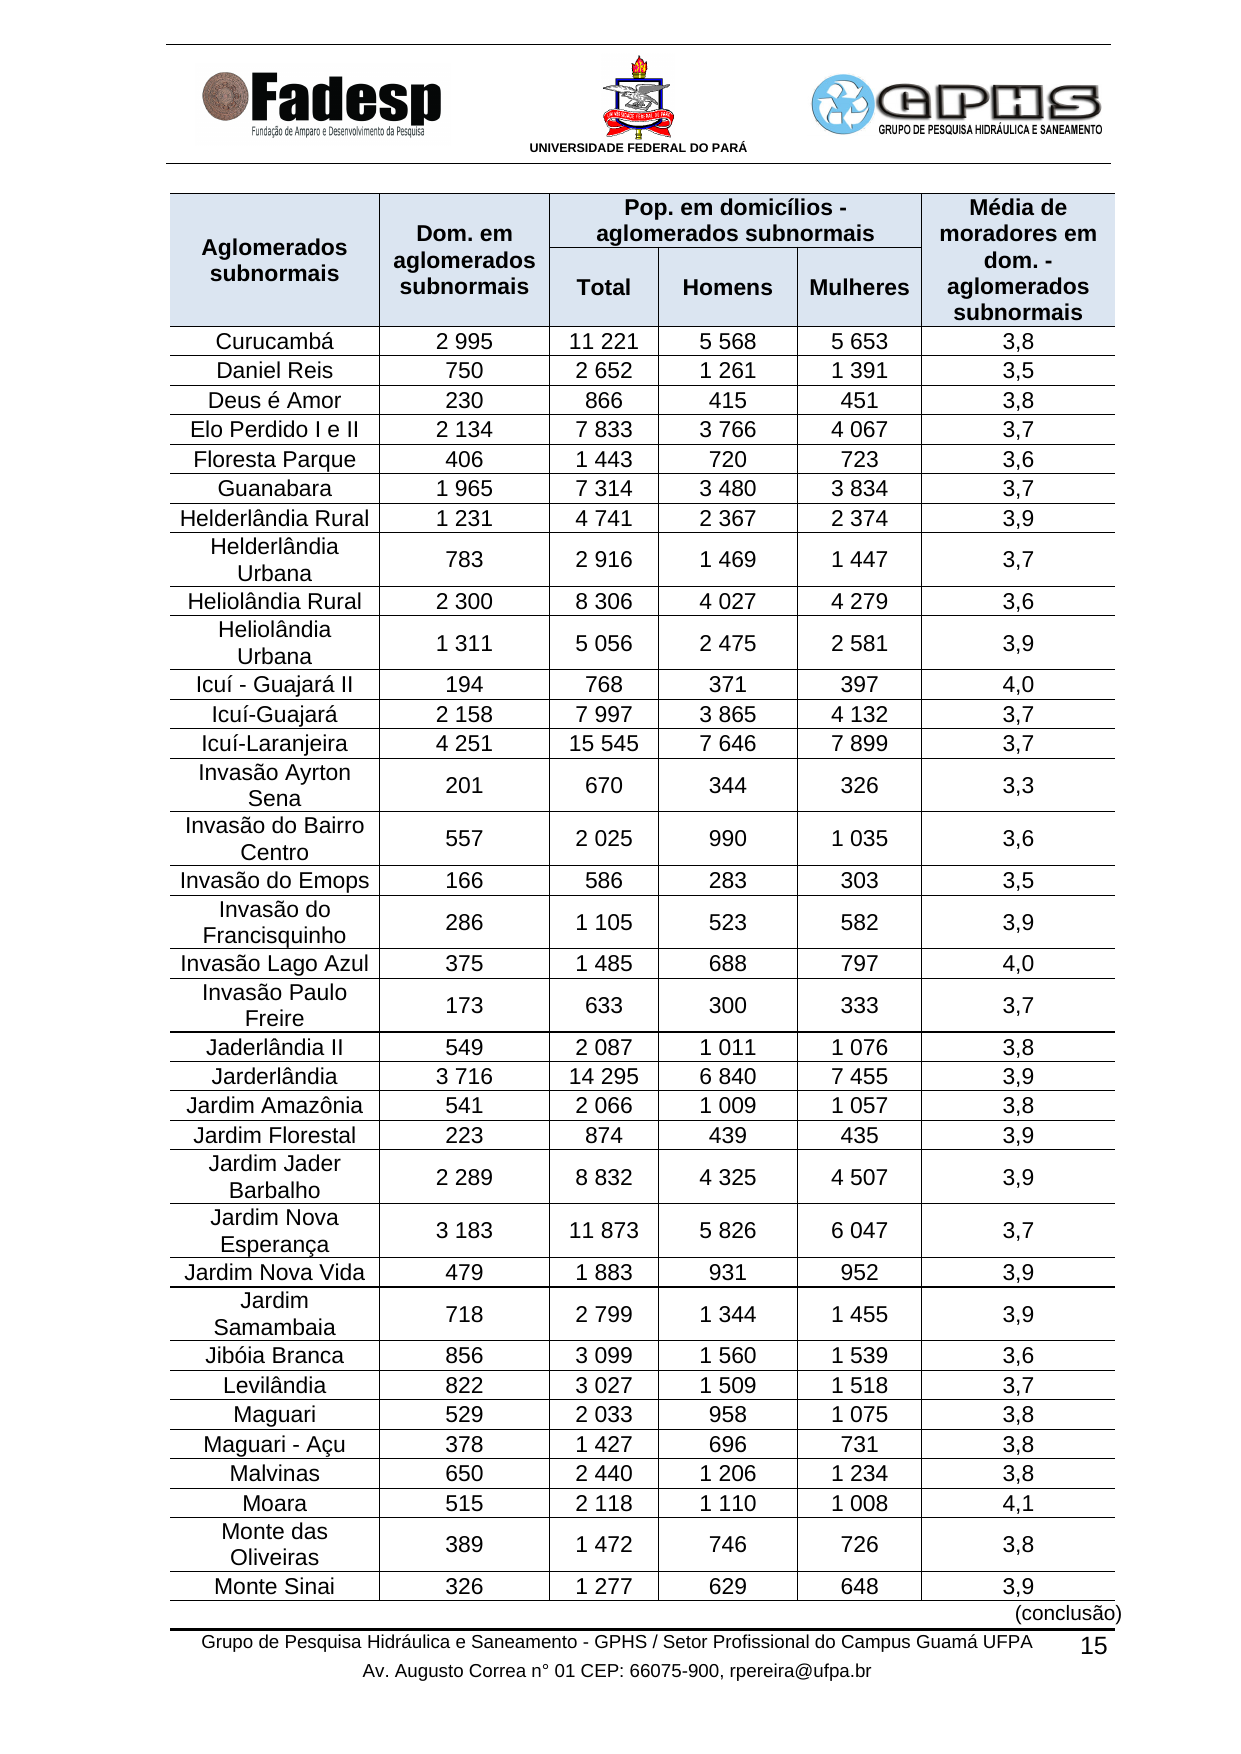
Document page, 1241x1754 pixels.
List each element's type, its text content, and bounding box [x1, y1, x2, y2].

table_cell 2 652 [550, 356, 658, 385]
table_cell 797 [798, 949, 921, 978]
table_cell 1 105 [550, 896, 658, 948]
table_cell 15 545 [550, 729, 658, 757]
table_cell 406 [380, 445, 549, 473]
table_cell 529 [380, 1400, 549, 1428]
table_cell 4,1 [922, 1489, 1115, 1517]
picture [601, 53, 676, 141]
table_cell 3 183 [380, 1204, 549, 1257]
table_cell 2 799 [550, 1288, 658, 1340]
table_cell Icuí - Guajará II [170, 670, 379, 698]
table_cell 415 [659, 386, 797, 414]
table_cell 3,8 [922, 1033, 1115, 1061]
table_cell 1 011 [659, 1033, 797, 1061]
table_cell 326 [798, 759, 921, 811]
table_cell 5 826 [659, 1204, 797, 1257]
table_cell 541 [380, 1091, 549, 1120]
table_cell 1 472 [550, 1518, 658, 1571]
table_cell Malvinas [170, 1459, 379, 1487]
table_cell 1 075 [798, 1400, 921, 1428]
table_cell 1 469 [659, 533, 797, 586]
table_cell 7 997 [550, 700, 658, 728]
table_cell 3 834 [798, 474, 921, 503]
table_cell 3,8 [922, 1091, 1115, 1120]
table_cell 300 [659, 979, 797, 1031]
table_cell Total [550, 248, 658, 326]
table_cell 1 234 [798, 1459, 921, 1487]
table_cell Jaderlândia II [170, 1033, 379, 1061]
table_cell 4 251 [380, 729, 549, 757]
table_cell 2 995 [380, 327, 549, 355]
table_cell 4 741 [550, 504, 658, 532]
table_cell 633 [550, 979, 658, 1031]
table_cell 326 [380, 1572, 549, 1600]
table_cell 283 [659, 866, 797, 894]
table_cell Maguari [170, 1400, 379, 1428]
table_cell 3,7 [922, 729, 1115, 757]
table_cell 768 [550, 670, 658, 698]
table_cell 2 916 [550, 533, 658, 586]
table_cell 4 325 [659, 1150, 797, 1203]
table_cell 650 [380, 1459, 549, 1487]
table_cell 2 300 [380, 587, 549, 615]
table_cell 378 [380, 1430, 549, 1458]
table_cell 3,7 [922, 700, 1115, 728]
table_cell Daniel Reis [170, 356, 379, 385]
table_cell Invasão do Francisquinho [170, 896, 379, 948]
table_cell 3 099 [550, 1341, 658, 1369]
table_cell 2 134 [380, 415, 549, 444]
table_cell Invasão do Emops [170, 866, 379, 894]
table_cell 648 [798, 1572, 921, 1600]
table_cell 3,9 [922, 896, 1115, 948]
table_cell 783 [380, 533, 549, 586]
table_cell 874 [550, 1121, 658, 1149]
table_cell 723 [798, 445, 921, 473]
table_cell Jardim Nova Vida [170, 1258, 379, 1286]
table_cell 7 646 [659, 729, 797, 757]
table_cell 7 833 [550, 415, 658, 444]
table_cell 8 832 [550, 1150, 658, 1203]
table_header Média de moradores em dom. - aglomerados subnormais [922, 194, 1115, 326]
table_cell 4,0 [922, 670, 1115, 698]
table_cell 173 [380, 979, 549, 1031]
table_cell 1 539 [798, 1341, 921, 1369]
table_cell 344 [659, 759, 797, 811]
table_cell Icuí-Guajará [170, 700, 379, 728]
table_cell 375 [380, 949, 549, 978]
table_cell 1 391 [798, 356, 921, 385]
table_cell Deus é Amor [170, 386, 379, 414]
table_cell 3,7 [922, 1204, 1115, 1257]
picture [807, 73, 1108, 136]
table_cell 8 306 [550, 587, 658, 615]
table_cell Maguari - Açu [170, 1430, 379, 1458]
table_cell 3,3 [922, 759, 1115, 811]
table_cell 2 475 [659, 616, 797, 669]
table_cell 670 [550, 759, 658, 811]
table_cell 397 [798, 670, 921, 698]
table_cell 582 [798, 896, 921, 948]
table_cell 3 865 [659, 700, 797, 728]
table_cell Jardim Nova Esperança [170, 1204, 379, 1257]
table_cell 223 [380, 1121, 549, 1149]
table_cell 1 261 [659, 356, 797, 385]
table_cell 3,8 [922, 386, 1115, 414]
table_cell Curucambá [170, 327, 379, 355]
table_cell Jardim Jader Barbalho [170, 1150, 379, 1203]
table_cell 4 027 [659, 587, 797, 615]
table_cell Floresta Parque [170, 445, 379, 473]
table_cell Moara [170, 1489, 379, 1517]
table_cell 3,9 [922, 616, 1115, 669]
table_cell 6 047 [798, 1204, 921, 1257]
table_cell 2 289 [380, 1150, 549, 1203]
table_cell 3,5 [922, 356, 1115, 385]
table_cell 1 035 [798, 812, 921, 865]
table_cell 523 [659, 896, 797, 948]
table_cell 3,9 [922, 1121, 1115, 1149]
table_cell 1 443 [550, 445, 658, 473]
table_cell 166 [380, 866, 549, 894]
table_cell 1 009 [659, 1091, 797, 1120]
table_cell 557 [380, 812, 549, 865]
table_cell 1 110 [659, 1489, 797, 1517]
table_cell Invasão Paulo Freire [170, 979, 379, 1031]
table_cell 2 581 [798, 616, 921, 669]
table_cell 1 231 [380, 504, 549, 532]
table_cell 1 277 [550, 1572, 658, 1600]
table_cell 3,5 [922, 866, 1115, 894]
table_cell 2 118 [550, 1489, 658, 1517]
table_cell 720 [659, 445, 797, 473]
table_cell 439 [659, 1121, 797, 1149]
table_cell Invasão Ayrton Sena [170, 759, 379, 811]
table_cell 1 455 [798, 1288, 921, 1340]
table_cell 2 025 [550, 812, 658, 865]
table_cell 4 507 [798, 1150, 921, 1203]
table_cell 194 [380, 670, 549, 698]
table_cell 3 716 [380, 1062, 549, 1090]
table_cell 3,7 [922, 979, 1115, 1031]
table_cell 1 965 [380, 474, 549, 503]
table_cell 11 221 [550, 327, 658, 355]
table_cell 3,9 [922, 1572, 1115, 1600]
table_cell 866 [550, 386, 658, 414]
table_cell 479 [380, 1258, 549, 1286]
table_cell 1 076 [798, 1033, 921, 1061]
table_cell Helderlândia Urbana [170, 533, 379, 586]
table_cell 1 560 [659, 1341, 797, 1369]
table_cell 3,9 [922, 1150, 1115, 1203]
table_cell 2 367 [659, 504, 797, 532]
table_cell 750 [380, 356, 549, 385]
table_cell 286 [380, 896, 549, 948]
table_cell Jardim Amazônia [170, 1091, 379, 1120]
table_cell Heliolândia Rural [170, 587, 379, 615]
table_cell 726 [798, 1518, 921, 1571]
table_cell 7 455 [798, 1062, 921, 1090]
table_cell Levilândia [170, 1371, 379, 1399]
table_cell Monte Sinai [170, 1572, 379, 1600]
table_cell Invasão Lago Azul [170, 949, 379, 978]
table_cell 2 158 [380, 700, 549, 728]
table_cell 549 [380, 1033, 549, 1061]
table_cell Jarderlândia [170, 1062, 379, 1090]
table_cell Invasão do Bairro Centro [170, 812, 379, 865]
table_cell 990 [659, 812, 797, 865]
table_cell 4 279 [798, 587, 921, 615]
table_cell 435 [798, 1121, 921, 1149]
table_cell 688 [659, 949, 797, 978]
table_cell 3,8 [922, 1400, 1115, 1428]
table_cell 1 311 [380, 616, 549, 669]
table_cell 6 840 [659, 1062, 797, 1090]
table_cell 3,6 [922, 587, 1115, 615]
table_cell 4 132 [798, 700, 921, 728]
table_cell 3,8 [922, 327, 1115, 355]
table_cell 931 [659, 1258, 797, 1286]
table_cell 5 568 [659, 327, 797, 355]
text (conclusão) [177, 1601, 1122, 1625]
table_cell 3 027 [550, 1371, 658, 1399]
table_cell 746 [659, 1518, 797, 1571]
table_cell 3,9 [922, 1062, 1115, 1090]
table_cell 731 [798, 1430, 921, 1458]
table_cell 515 [380, 1489, 549, 1517]
table_cell 952 [798, 1258, 921, 1286]
table_cell Guanabara [170, 474, 379, 503]
table_cell 1 518 [798, 1371, 921, 1399]
table_cell 3,7 [922, 474, 1115, 503]
table_header Aglomerados subnormais [170, 194, 379, 326]
table_cell 4,0 [922, 949, 1115, 978]
table_cell 3,6 [922, 812, 1115, 865]
table_cell 3,8 [922, 1430, 1115, 1458]
table_cell 1 883 [550, 1258, 658, 1286]
table_cell 7 314 [550, 474, 658, 503]
table_cell Jardim Florestal [170, 1121, 379, 1149]
table_cell 5 653 [798, 327, 921, 355]
table_cell 4 067 [798, 415, 921, 444]
table_cell 3,7 [922, 1371, 1115, 1399]
table_cell 230 [380, 386, 549, 414]
table_cell Jibóia Branca [170, 1341, 379, 1369]
table_cell 1 427 [550, 1430, 658, 1458]
table_cell 3,6 [922, 445, 1115, 473]
table_cell Helderlândia Rural [170, 504, 379, 532]
table_cell 3,6 [922, 1341, 1115, 1369]
table_cell 2 087 [550, 1033, 658, 1061]
table_cell 7 899 [798, 729, 921, 757]
table_header Dom. em aglomerados subnormais [380, 194, 549, 326]
table_cell 3,9 [922, 504, 1115, 532]
table_cell 2 374 [798, 504, 921, 532]
table_cell 629 [659, 1572, 797, 1600]
table_cell 3,9 [922, 1288, 1115, 1340]
table_cell 1 509 [659, 1371, 797, 1399]
table_cell 1 008 [798, 1489, 921, 1517]
table_cell 3 480 [659, 474, 797, 503]
table_cell 2 440 [550, 1459, 658, 1487]
table_cell 856 [380, 1341, 549, 1369]
table_cell 1 057 [798, 1091, 921, 1120]
table_cell Heliolândia Urbana [170, 616, 379, 669]
table_cell 1 447 [798, 533, 921, 586]
table_cell 2 066 [550, 1091, 658, 1120]
picture [195, 63, 452, 146]
table_cell 389 [380, 1518, 549, 1571]
table_cell 1 485 [550, 949, 658, 978]
table_cell 3,8 [922, 1459, 1115, 1487]
table_cell 696 [659, 1430, 797, 1458]
table_header Pop. em domicílios - aglomerados subnormais [550, 194, 921, 247]
table_cell 2 033 [550, 1400, 658, 1428]
table_cell 3 766 [659, 415, 797, 444]
table_cell 201 [380, 759, 549, 811]
table_cell 1 206 [659, 1459, 797, 1487]
table_cell Elo Perdido I e II [170, 415, 379, 444]
table_cell 3,7 [922, 533, 1115, 586]
table_cell 451 [798, 386, 921, 414]
table_cell 1 344 [659, 1288, 797, 1340]
table_cell 822 [380, 1371, 549, 1399]
table_cell 586 [550, 866, 658, 894]
table_cell 371 [659, 670, 797, 698]
table_cell 5 056 [550, 616, 658, 669]
table_cell Icuí-Laranjeira [170, 729, 379, 757]
table_cell Monte das Oliveiras [170, 1518, 379, 1571]
table_cell 718 [380, 1288, 549, 1340]
table_cell 303 [798, 866, 921, 894]
table_cell Mulheres [798, 248, 921, 326]
table_cell 3,9 [922, 1258, 1115, 1286]
table_cell 958 [659, 1400, 797, 1428]
table_cell Homens [659, 248, 797, 326]
table_cell 3,8 [922, 1518, 1115, 1571]
table_cell 14 295 [550, 1062, 658, 1090]
table_cell 11 873 [550, 1204, 658, 1257]
table_cell 333 [798, 979, 921, 1031]
table_cell 3,7 [922, 415, 1115, 444]
table_cell Jardim Samambaia [170, 1288, 379, 1340]
